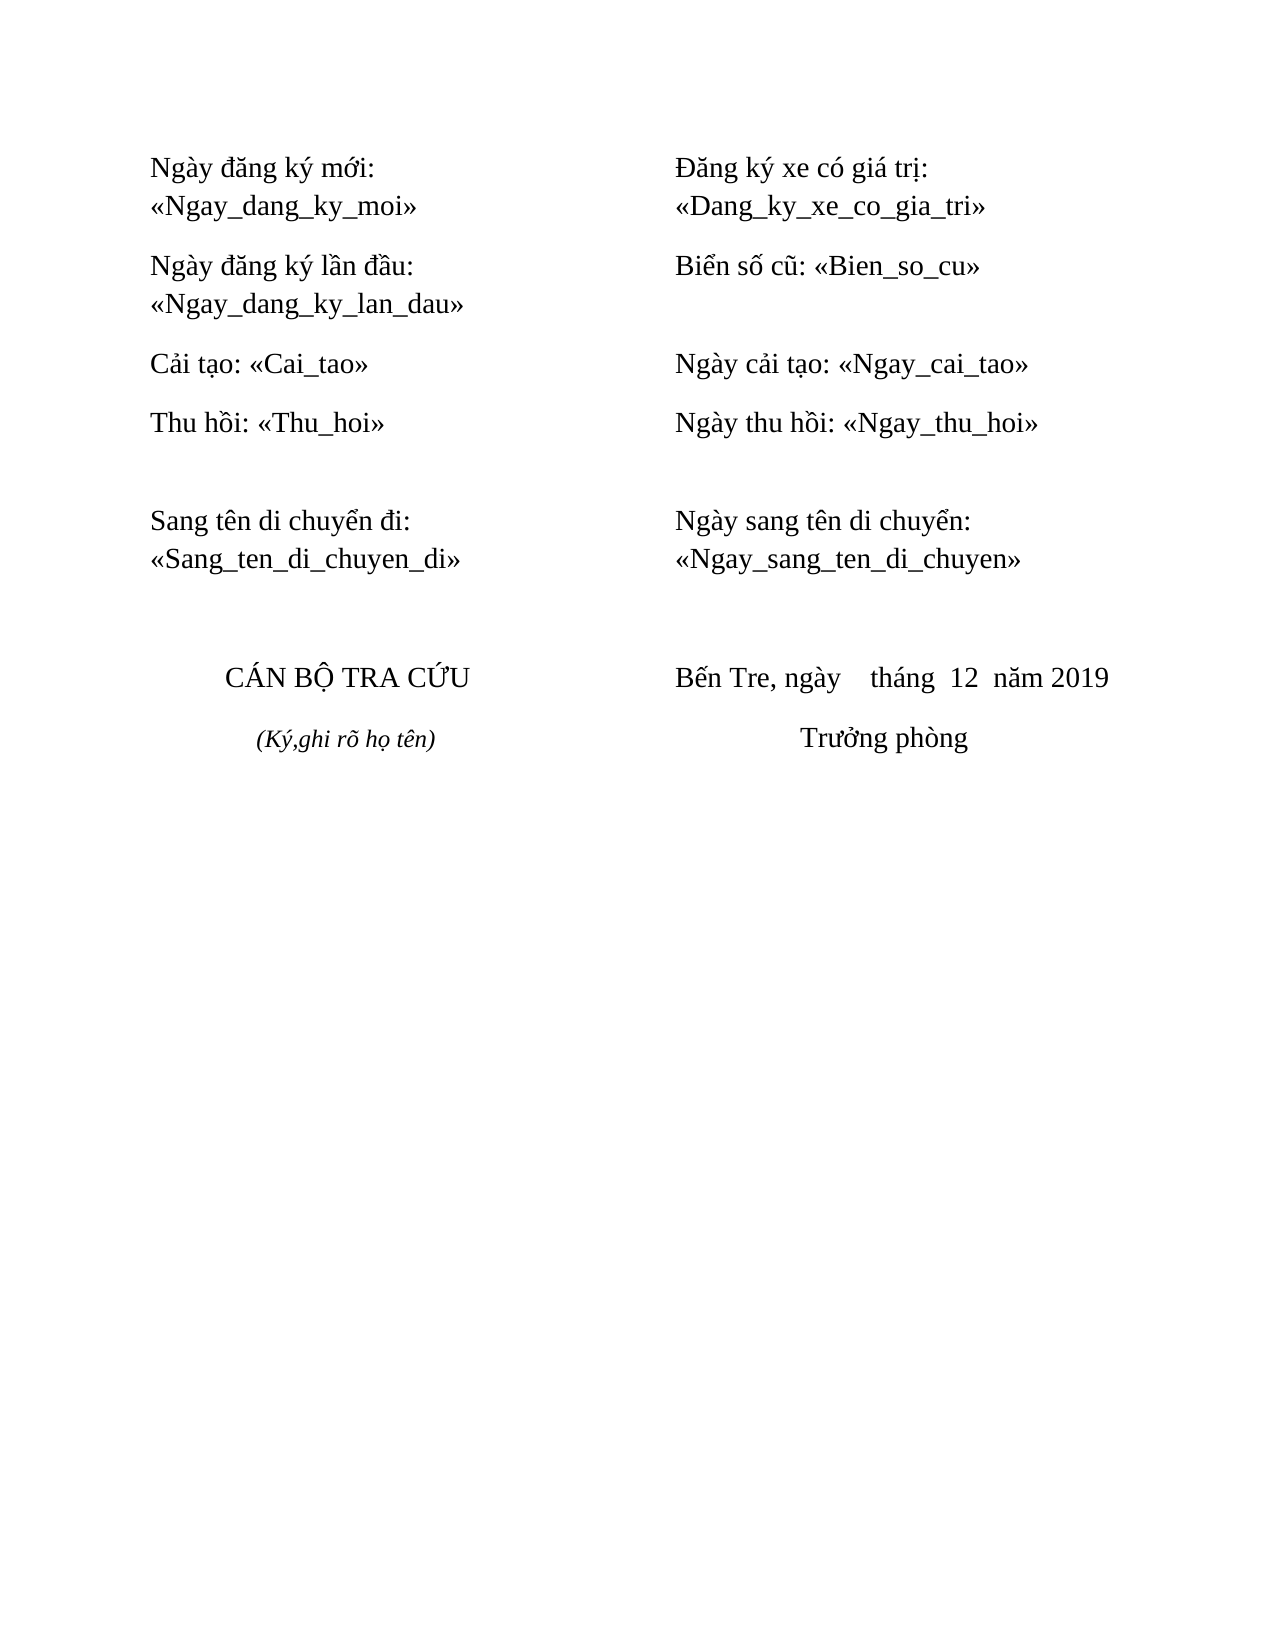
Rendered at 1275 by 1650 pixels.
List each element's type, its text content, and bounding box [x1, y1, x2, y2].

text Thu hồi: [150, 405, 600, 477]
text (Ký,ghi rõ họ tên) Trưởng phòng [150, 720, 1125, 753]
text CÁN BỘ TRA CỨU Bến Tre, ngày tháng 12 năm 2019 [150, 660, 1125, 694]
text Cải tạo: [150, 346, 600, 379]
text Ngày đăng ký lần đầu: [150, 248, 600, 320]
text Ngày sang tên di chuyển: [675, 503, 1125, 575]
text Sang tên di chuyển đi: [150, 503, 600, 575]
text Biển số cũ: [675, 248, 1125, 281]
text Ngày cải tạo: [675, 346, 1125, 379]
text Ngày đăng ký mới: [150, 150, 600, 222]
text Đăng ký xe có giá trị: [675, 150, 1125, 222]
text Ngày thu hồi: [675, 405, 1125, 439]
